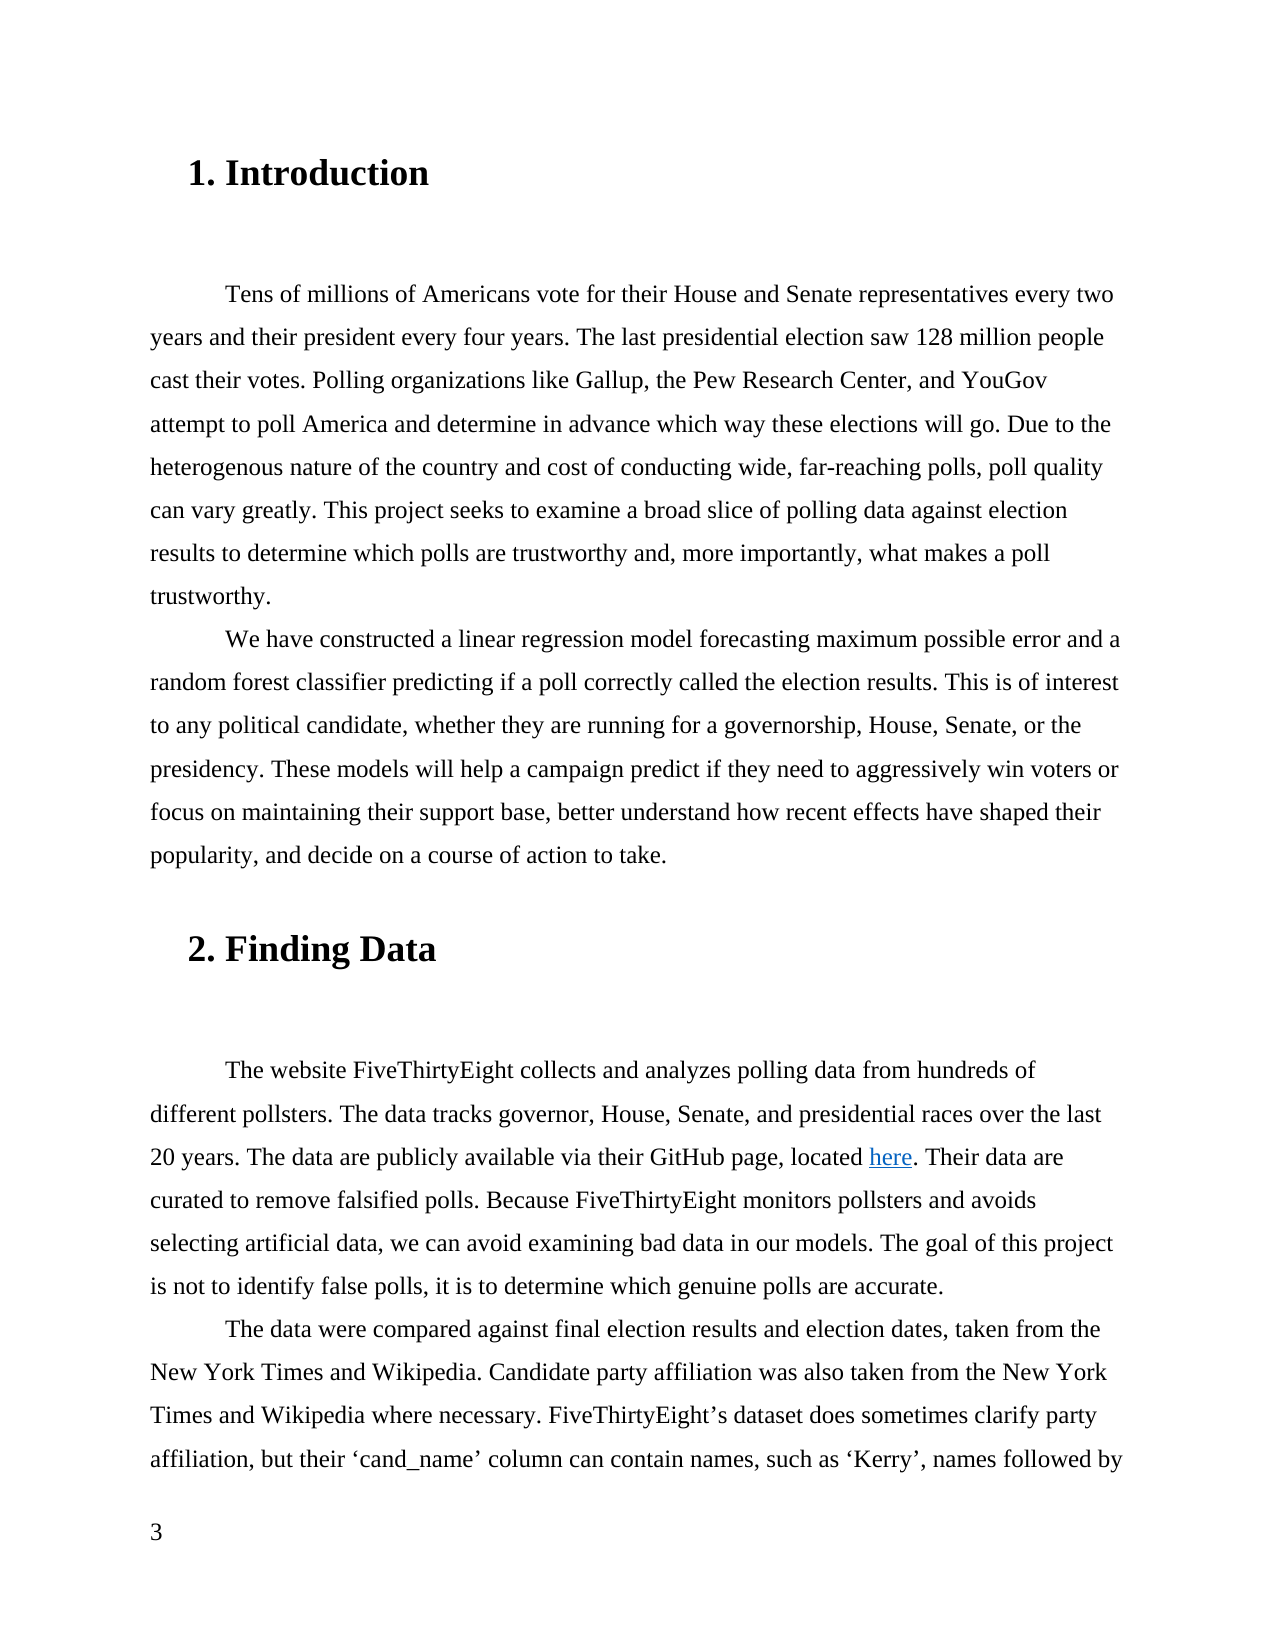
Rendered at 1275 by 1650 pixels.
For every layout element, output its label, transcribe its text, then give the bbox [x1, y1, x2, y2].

list Finding Data [187, 926, 1125, 969]
text The website FiveThirtyEight collects and analyzes polling data from hundreds of different pollsters. The data tracks governor, House, Senate, and presidential races over the last 20 years. The data are publicly available via their GitHub page, located here. Their data are curated to remove falsified polls. Because FiveThirtyEight monitors pollsters and avoids selecting artificial data, we can avoid examining bad data in our models. The goal of this project is not to identify false polls, it is to determine which genuine polls are accurate. [150, 1056, 1125, 1300]
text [150, 1314, 1125, 1472]
text We have constructed a linear regression model forecasting maximum possible error and a random forest classifier predicting if a poll correctly called the election results. This is of interest to any political candidate, whether they are running for a governorship, House, Senate, or the presidency. These models will help a campaign predict if they need to aggressively win voters or focus on maintaining their support base, better understand how recent effects have shaped their popularity, and decide on a course of action to take. [150, 624, 1125, 869]
text Tens of millions of Americans vote for their House and Senate representatives every two years and their president every four years. The last presidential election saw 128 million people cast their votes. Polling organizations like Gallup, the Pew Research Center, and YouGov attempt to poll America and determine in advance which way these elections will go. Due to the heterogenous nature of the country and cost of conducting wide, far-reaching polls, poll quality can vary greatly. This project seeks to examine a broad slice of polling data against election results to determine which polls are trustworthy and, more importantly, what makes a poll trustworthy. [150, 279, 1125, 610]
list Introduction [187, 150, 1125, 193]
